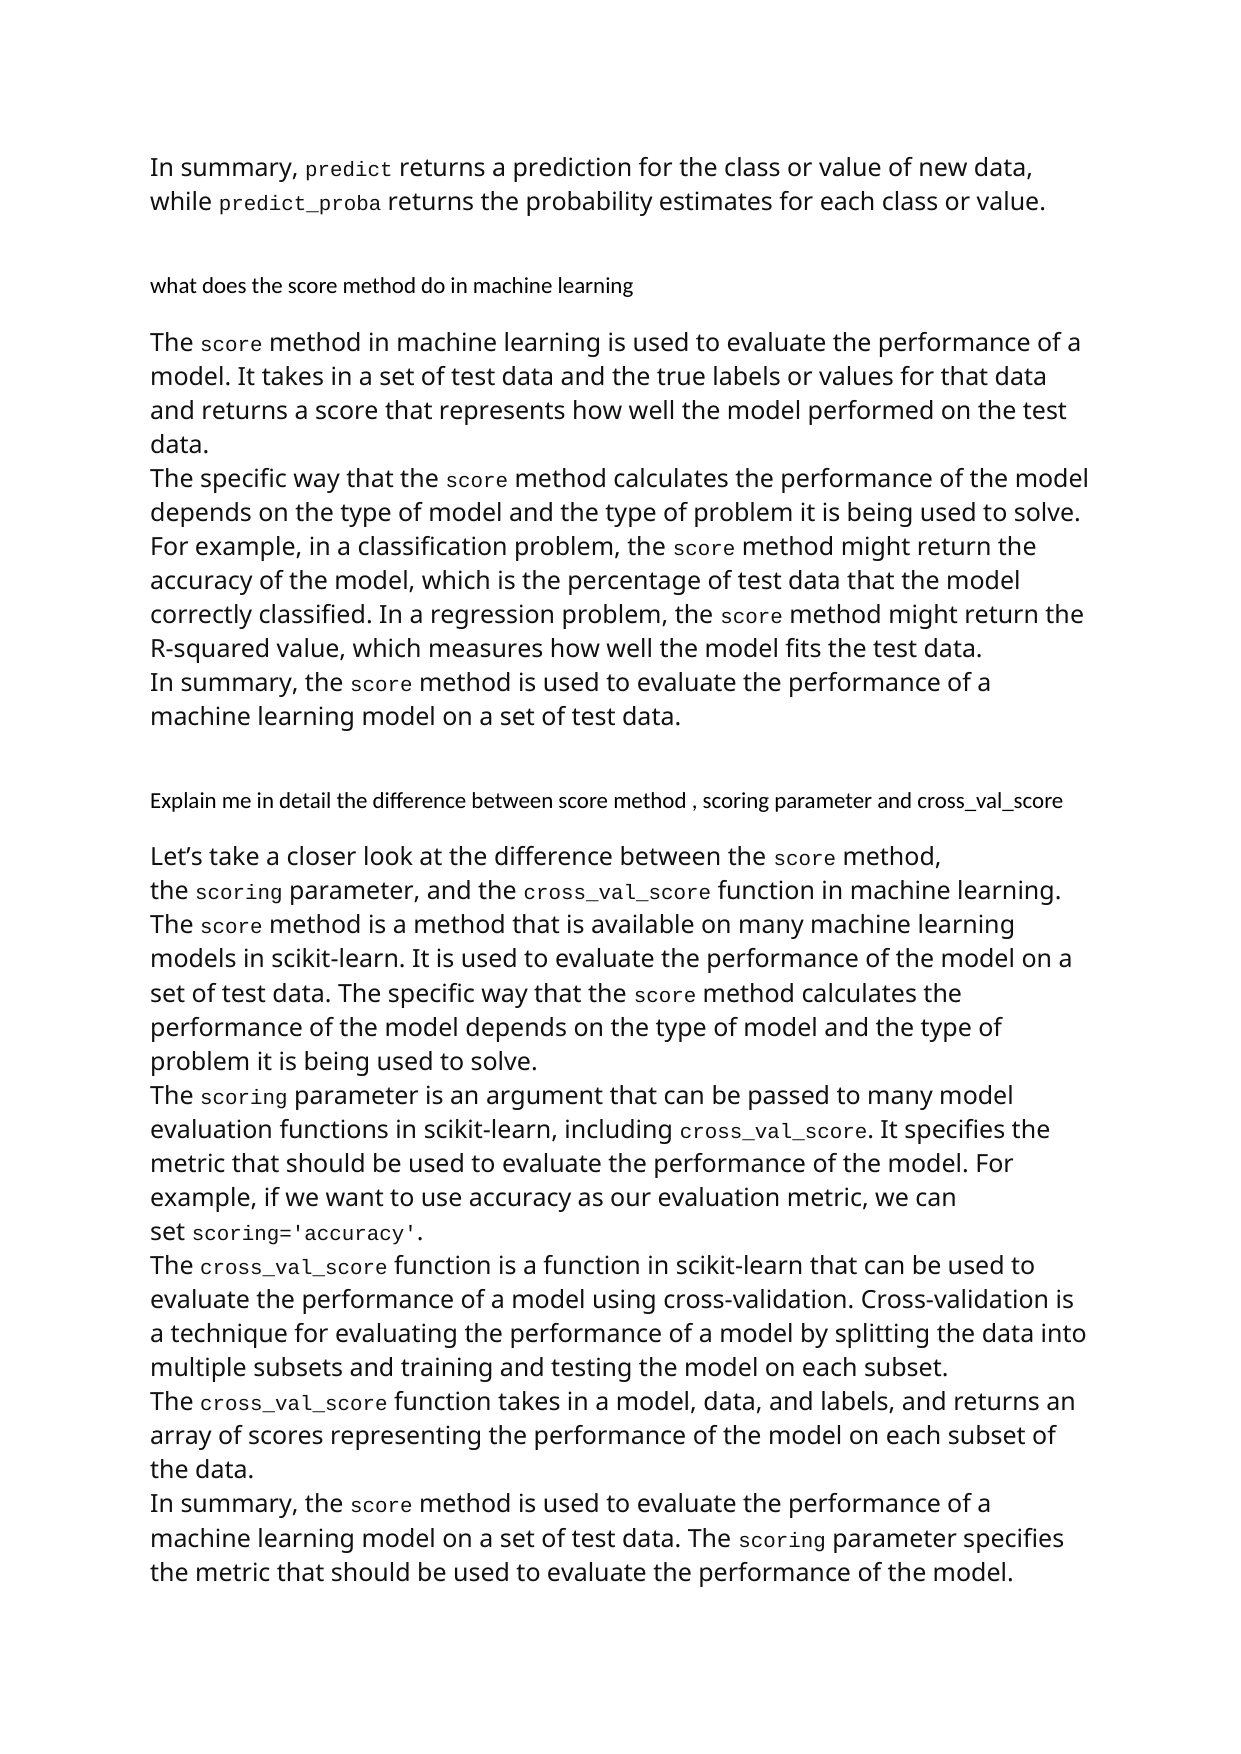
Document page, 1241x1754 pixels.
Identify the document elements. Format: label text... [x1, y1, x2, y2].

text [150, 1486, 1090, 1588]
text The score method is a method that is available on many machine learning models in scikit-learn. It is used to evaluate the performance of the model on a set of test data. The specific way that the score method calculates the performance of the model depends on the type of model and the type of problem it is being used to solve. [150, 907, 1090, 1077]
text what does the score method do in machine learning [150, 271, 1090, 299]
text Explain me in detail the difference between score method , scoring parameter and cross_val_score [150, 786, 1090, 814]
text The cross_val_score function is a function in scikit-learn that can be used to evaluate the performance of a model using cross-validation. Cross-validation is a technique for evaluating the performance of a model by splitting the data into multiple subsets and training and testing the model on each subset. The cross_val_score function takes in a model, data, and labels, and returns an array of scores representing the performance of the model on each subset of the data. [150, 1248, 1090, 1486]
text In summary, predict returns a prediction for the class or value of new data, while predict_proba returns the probability estimates for each class or value. [150, 150, 1090, 218]
text Let’s take a closer look at the difference between the score method, the scoring parameter, and the cross_val_score function in machine learning. [150, 839, 1090, 907]
text The score method in machine learning is used to evaluate the performance of a model. It takes in a set of test data and the true labels or values for that data and returns a score that represents how well the model performed on the test data. [150, 324, 1090, 460]
text The specific way that the score method calculates the performance of the model depends on the type of model and the type of problem it is being used to solve. For example, in a classification problem, the score method might return the accuracy of the model, which is the percentage of test data that the model correctly classified. In a regression problem, the score method might return the R-squared value, which measures how well the model fits the test data. [150, 460, 1090, 665]
text The scoring parameter is an argument that can be passed to many model evaluation functions in scikit-learn, including cross_val_score. It specifies the metric that should be used to evaluate the performance of the model. For example, if we want to use accuracy as our evaluation metric, we can set scoring='accuracy'. [150, 1077, 1090, 1248]
text In summary, the score method is used to evaluate the performance of a machine learning model on a set of test data. [150, 665, 1090, 733]
